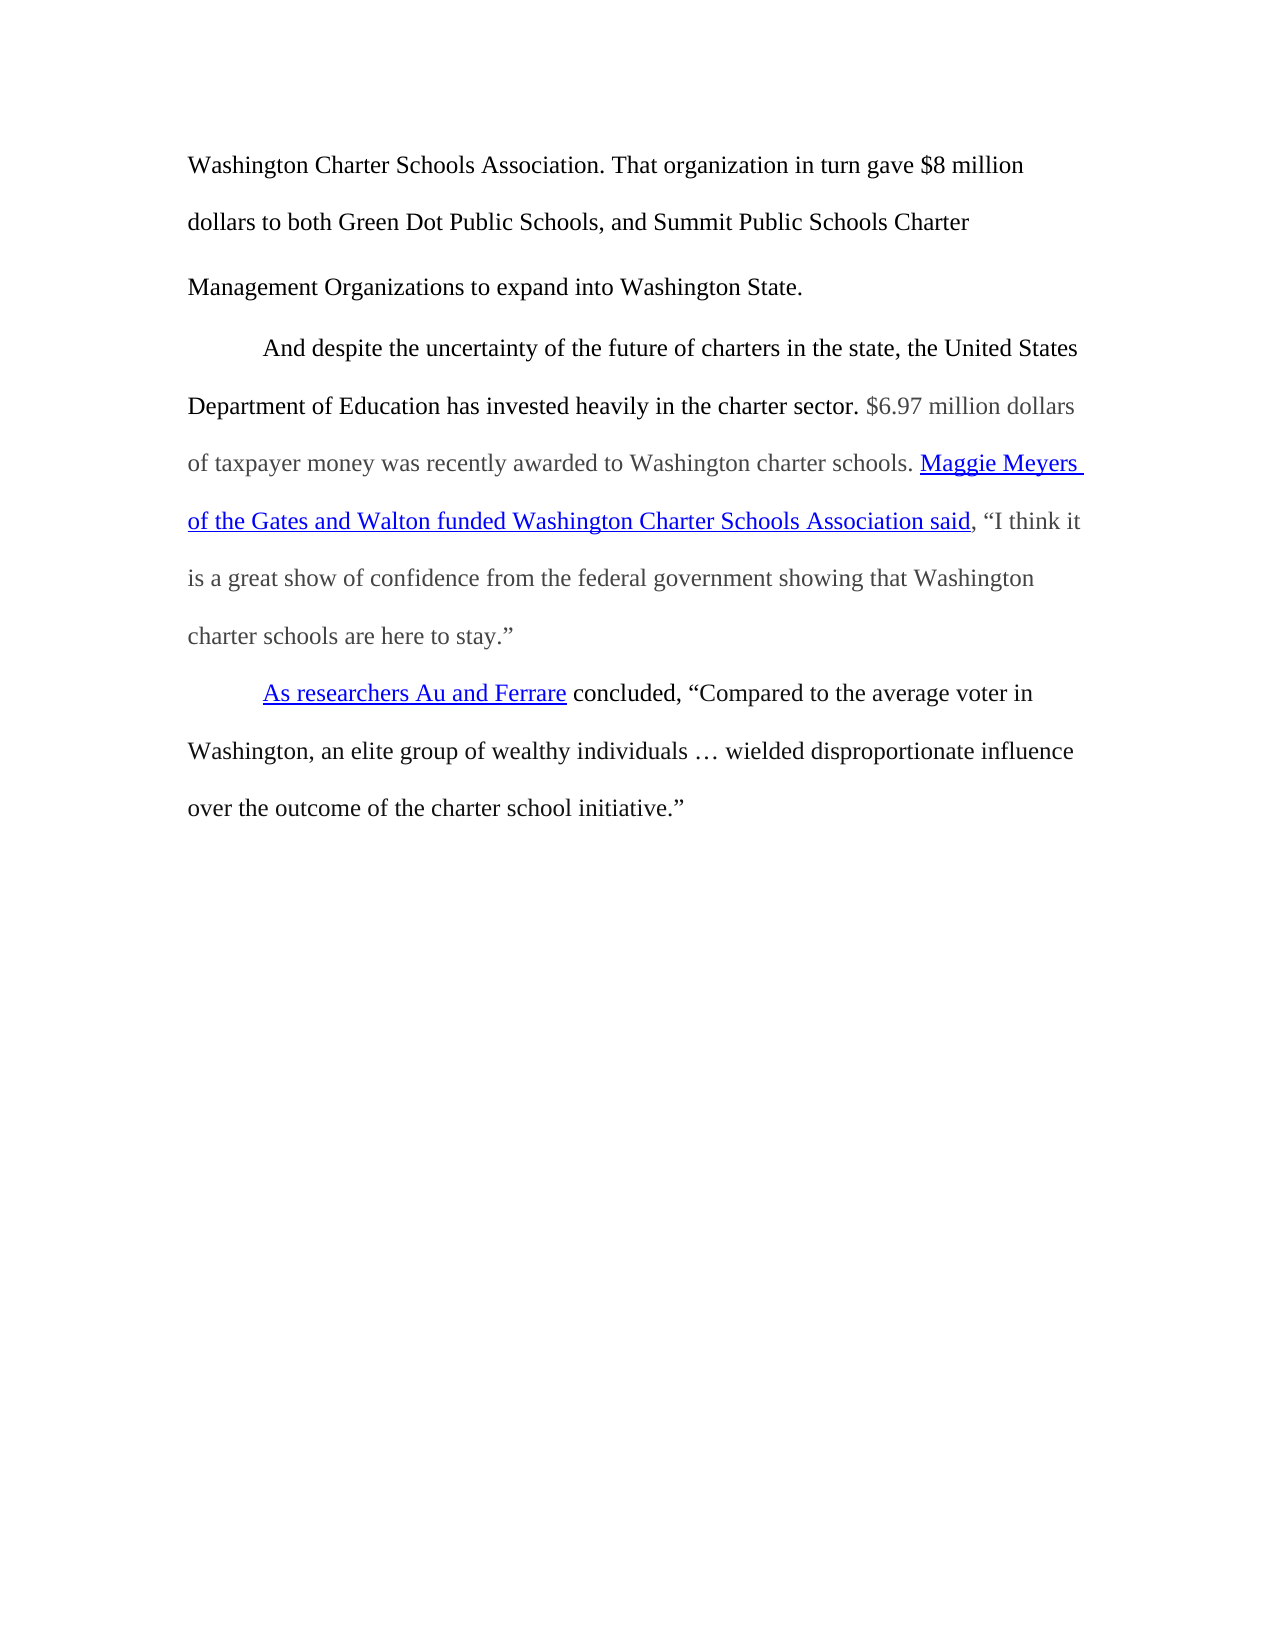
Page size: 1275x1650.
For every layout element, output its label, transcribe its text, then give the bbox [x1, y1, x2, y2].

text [187, 150, 1087, 301]
text And despite the uncertainty of the future of charters in the state, the United States Department of Education has invested heavily in the charter sector. $6.97 million dollars of taxpayer money was recently awarded to Washington charter schools. Maggie Meyers of the Gates and Walton funded Washington Charter Schools Association said, “I think it is a great show of confidence from the federal government showing that Washington charter schools are here to stay.” [187, 333, 1087, 650]
text As researchers Au and Ferrare concluded, “Compared to the average voter in Washington, an elite group of wealthy individuals … wielded disproportionate influence over the outcome of the charter school initiative.” [187, 678, 1087, 822]
